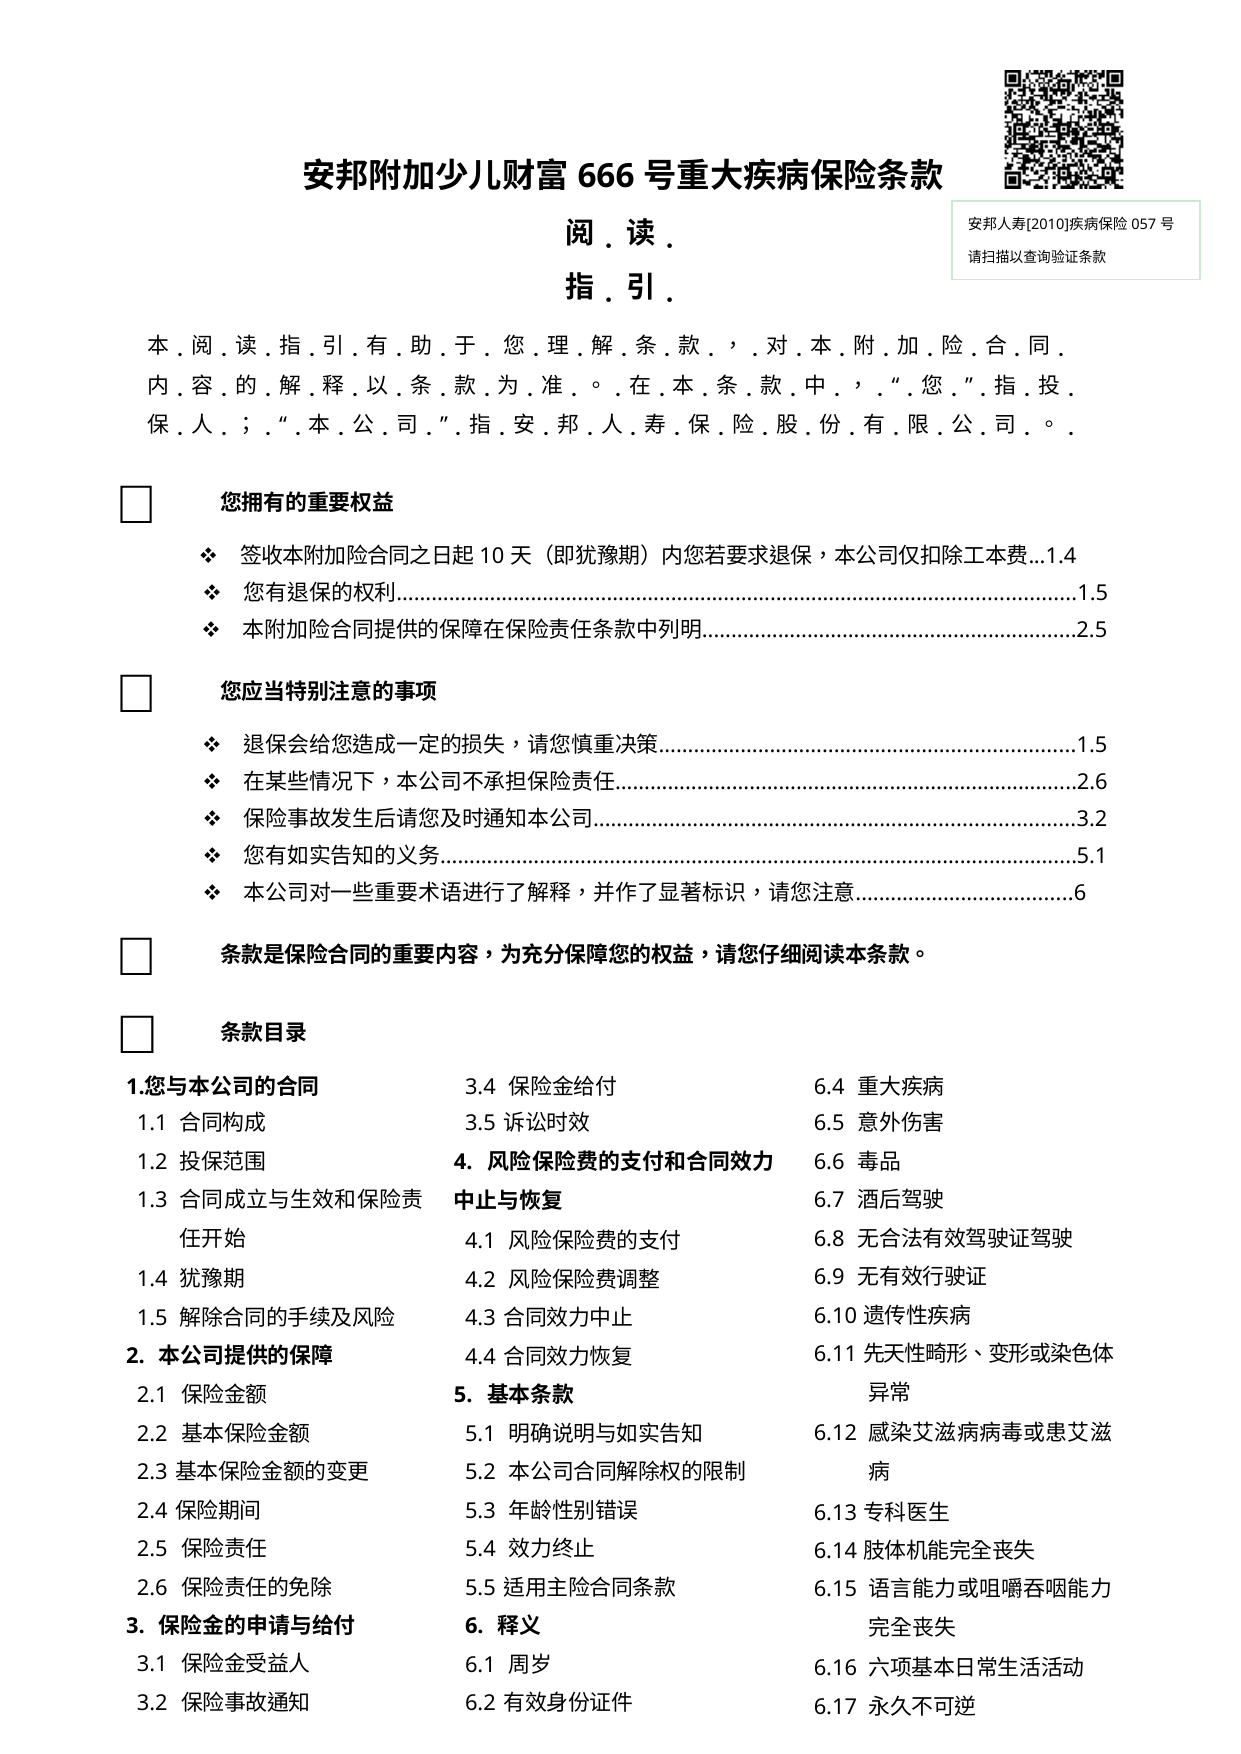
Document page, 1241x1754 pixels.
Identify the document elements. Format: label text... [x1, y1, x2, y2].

list 本附加险合同提供的保障在保险责任条款中列明 2.5 [201, 614, 1213, 644]
text  条款目录 [114, 989, 1213, 1064]
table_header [443, 1077, 797, 1725]
list 保险事故发生后请您及时通知本公司 3.2 [202, 803, 1213, 833]
list 在某些情况下，本公司不承担保险责任 2.6 [202, 766, 1213, 796]
subtitle 安邦附加少儿财富 666 号重大疾病保险条款 [302, 151, 1213, 197]
list 本公司对一些重要术语进行了解释，并作了显著标识，请您注意 6 [202, 877, 1213, 907]
text 阅． 读． 指． 引． [538, 212, 711, 320]
list 退保会给您造成一定的损失，请您慎重决策 1.5 [202, 729, 1213, 759]
list 您有退保的权利 1.5 [202, 577, 1213, 607]
text 本．阅．读．指．引．有．助．于． 您．理．解．条．款．，．对．本．附．加．险．合．同．内．容．的．解．释．以．条．款．为．准．。．在．本．条．款．中．，．“．您．”．指．投．保．人．；．“．本．公．司．”．指．安．邦．人．寿．保．险．股．份．有．限．公．司．。． [148, 330, 1100, 449]
subtitle  条款是保险合同的重要内容，为充分保障您的权益，请您仔细阅读本条款。 [114, 911, 1213, 987]
subtitle  您应当特别注意的事项 [114, 648, 1213, 724]
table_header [797, 1077, 1141, 1725]
subtitle  您拥有的重要权益 [114, 460, 1213, 535]
list 您有如实告知的义务 5.1 [202, 840, 1213, 870]
picture [1004, 70, 1124, 189]
list 签收本附加险合同之日起 10 天（即犹豫期）内您若要求退保，本公司仅扣除工本费...1.4 [198, 540, 1213, 570]
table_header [105, 1077, 443, 1725]
picture [100, 455, 1141, 1700]
